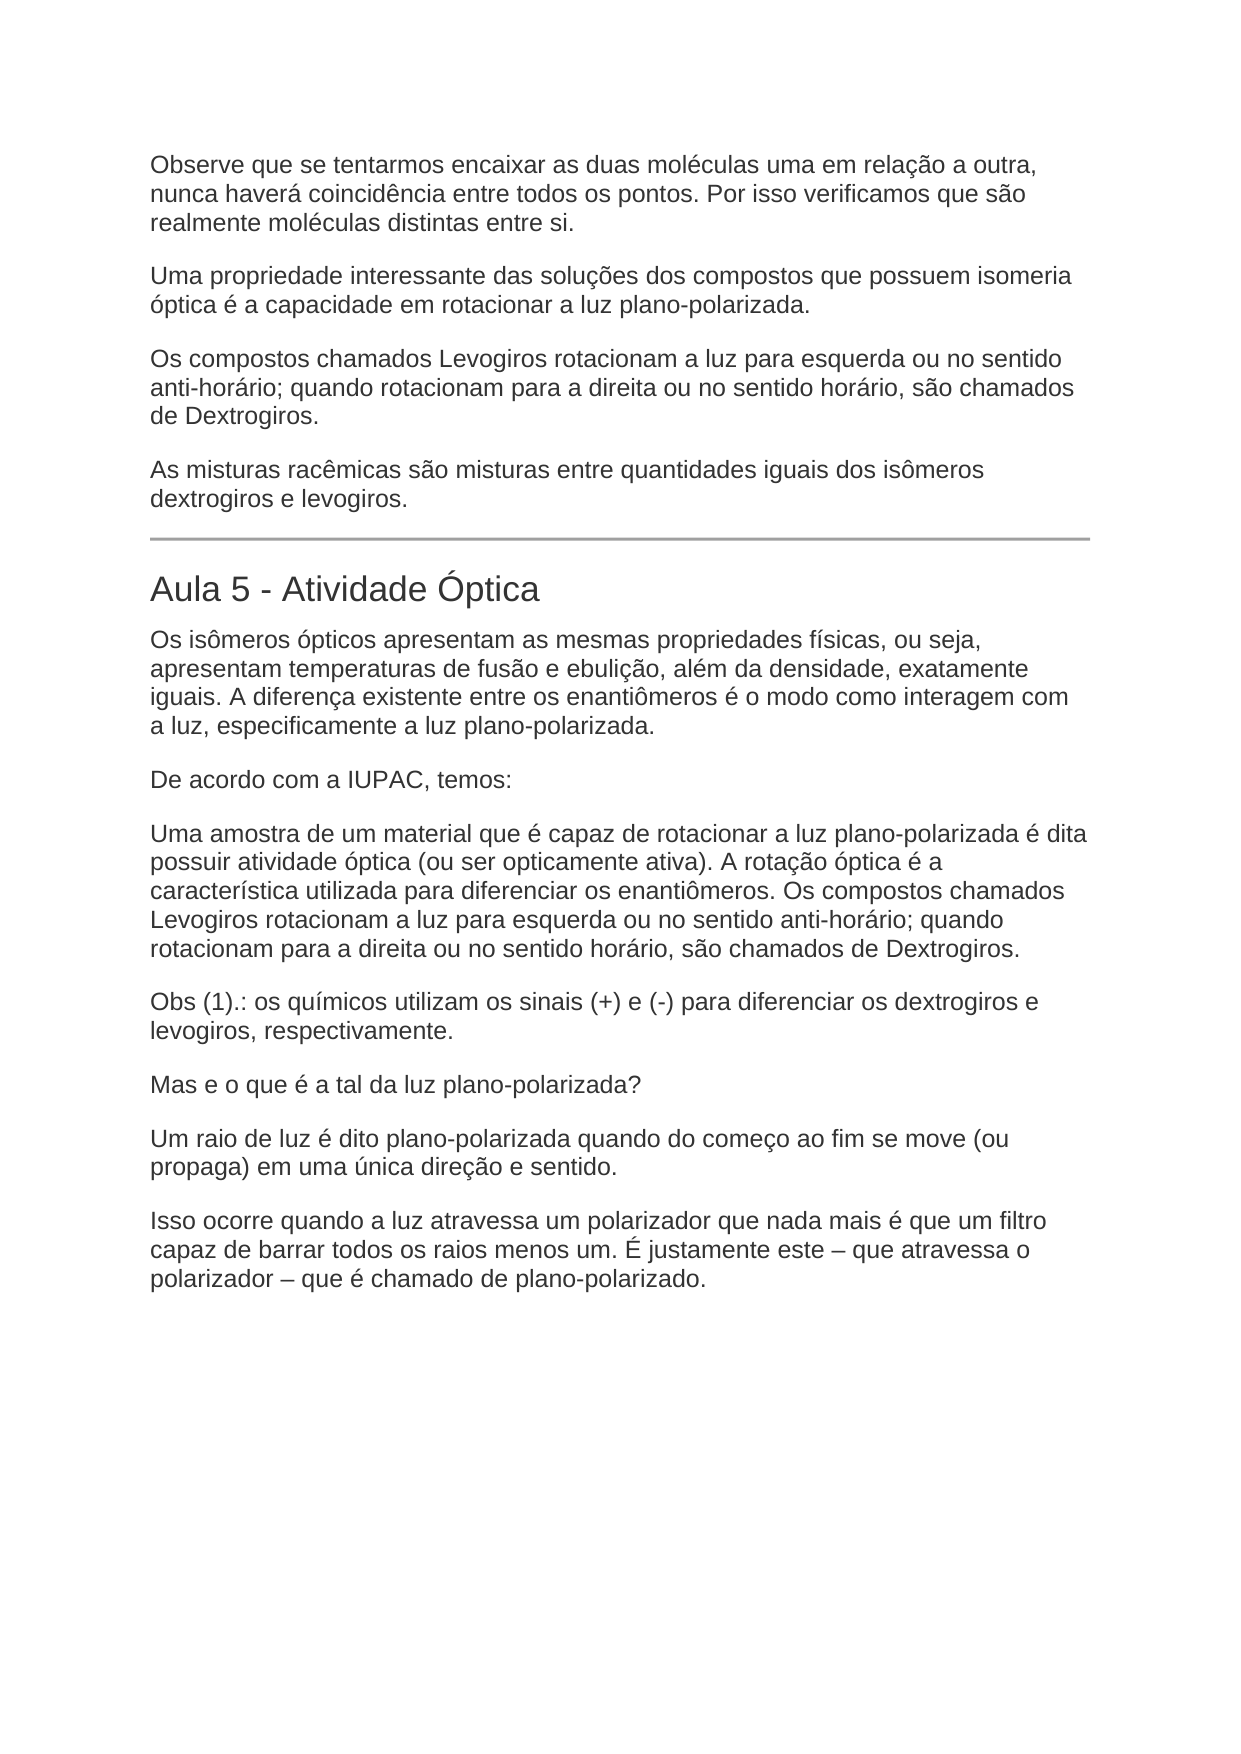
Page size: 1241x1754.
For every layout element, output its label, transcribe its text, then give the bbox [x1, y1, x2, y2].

text Uma propriedade interessante das soluções dos compostos que possuem isomeria óptica é a capacidade em rotacionar a luz plano-polarizada. [150, 261, 1090, 319]
text Isso ocorre quando a luz atravessa um polarizador que nada mais é que um filtro capaz de barrar todos os raios menos um. É justamente este – que atravessa o polarizador – que é chamado de plano-polarizado. [150, 1206, 1090, 1292]
text Obs (1).: os químicos utilizam os sinais (+) e (-) para diferenciar os dextrogiros e levogiros, respectivamente. [150, 987, 1090, 1045]
text Os isômeros ópticos apresentam as mesmas propriedades físicas, ou seja, apresentam temperaturas de fusão e ebulição, além da densidade, exatamente iguais. A diferença existente entre os enantiômeros é o modo como interagem com a luz, especificamente a luz plano-polarizada. [150, 625, 1090, 740]
text Um raio de luz é dito plano-polarizada quando do começo ao fim se move (ou propaga) em uma única direção e sentido. [150, 1124, 1090, 1181]
text Mas e o que é a tal da luz plano-polarizada? [150, 1070, 1090, 1099]
text Uma amostra de um material que é capaz de rotacionar a luz plano-polarizada é dita possuir atividade óptica (ou ser opticamente ativa). A rotação óptica é a característica utilizada para diferenciar os enantiômeros. Os compostos chamados Levogiros rotacionam a luz para esquerda ou no sentido anti-horário; quando rotacionam para a direita ou no sentido horário, são chamados de Dextrogiros. [150, 819, 1090, 962]
subtitle Aula 5 - Atividade Óptica [150, 568, 1090, 608]
text De acordo com a IUPAC, temos: [150, 765, 1090, 794]
text Os compostos chamados Levogiros rotacionam a luz para esquerda ou no sentido anti-horário; quando rotacionam para a direita ou no sentido horário, são chamados de Dextrogiros. [150, 344, 1090, 430]
text As misturas racêmicas são misturas entre quantidades iguais dos isômeros dextrogiros e levogiros. [150, 455, 1090, 512]
text Observe que se tentarmos encaixar as duas moléculas uma em relação a outra, nunca haverá coincidência entre todos os pontos. Por isso verificamos que são realmente moléculas distintas entre si. [150, 150, 1090, 236]
